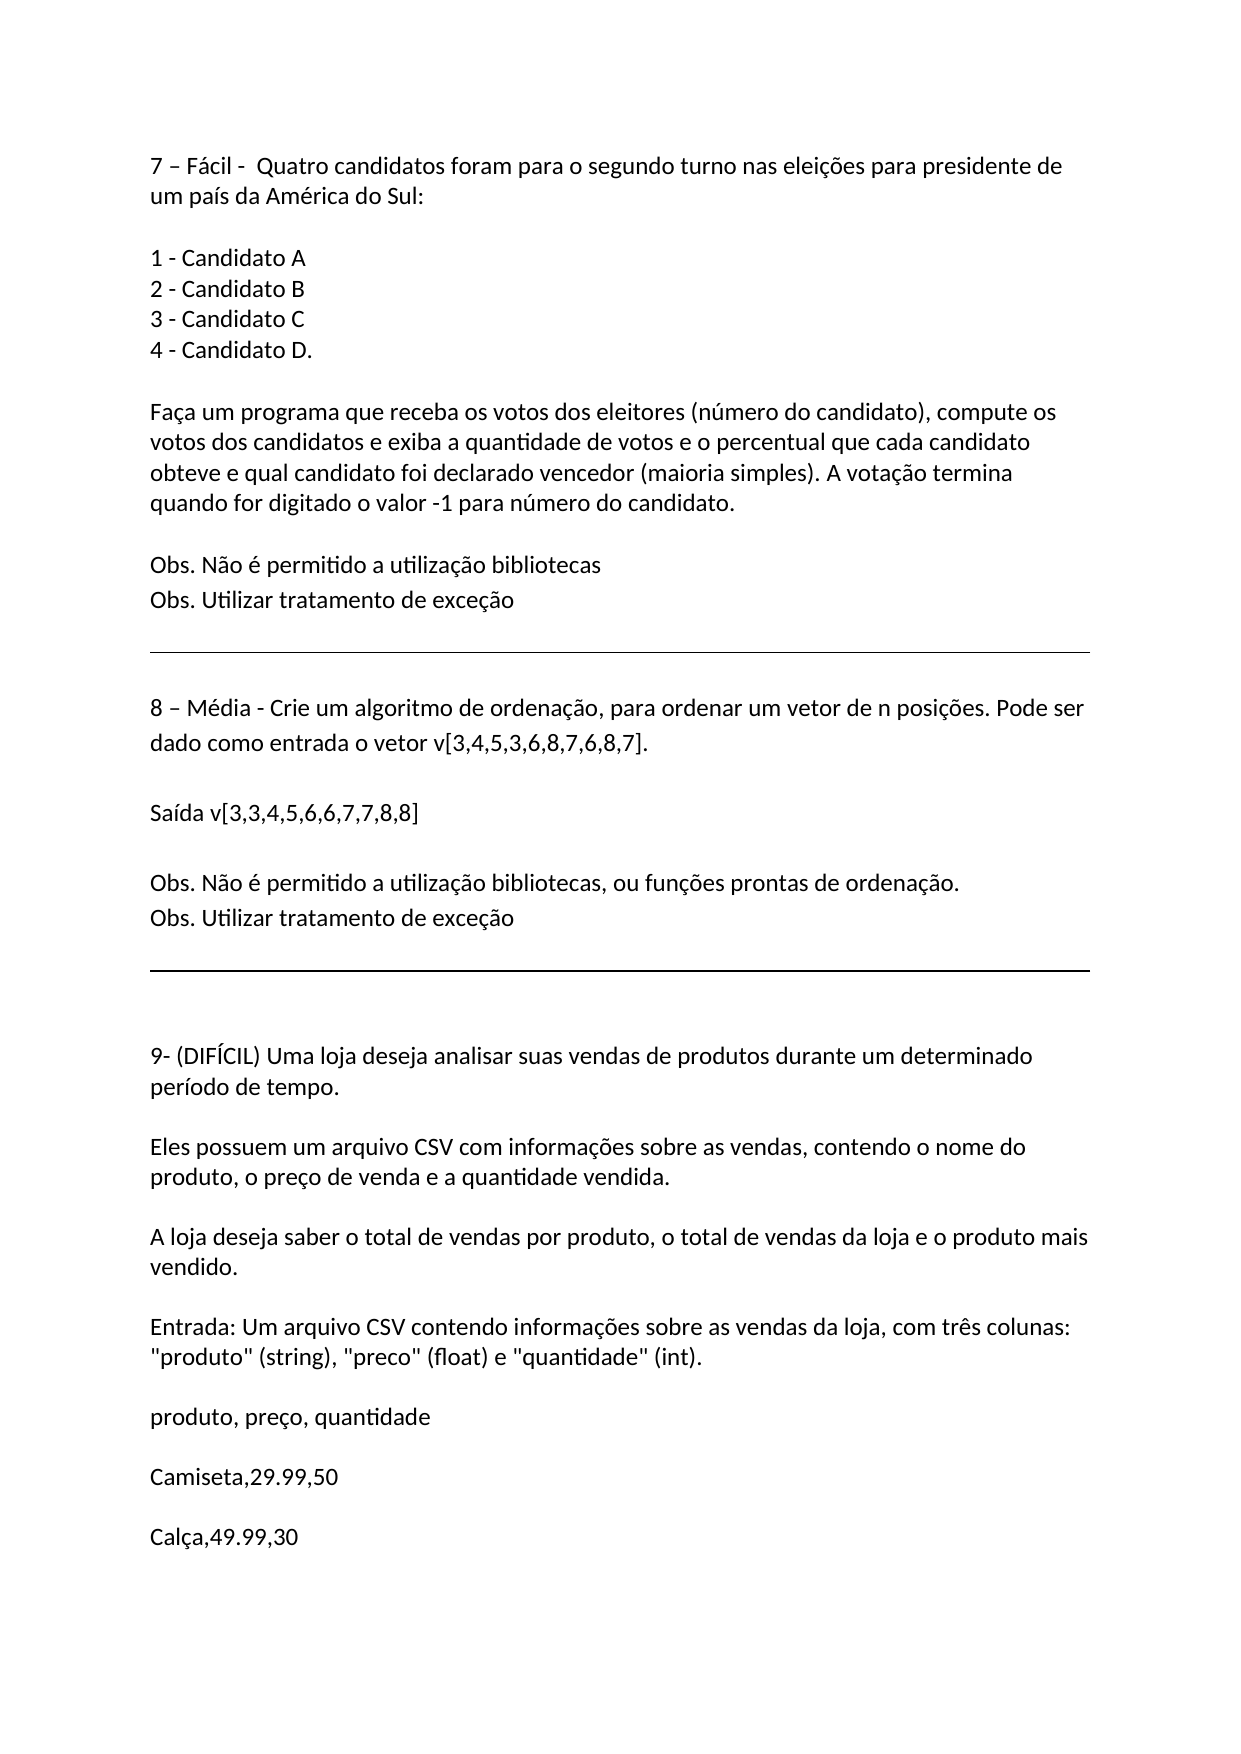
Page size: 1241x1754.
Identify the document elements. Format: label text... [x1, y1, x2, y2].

text 8 – Média - Crie um algoritmo de ordenação, para ordenar um vetor de n posições. Pode ser dado como entrada o vetor v[3,4,5,3,6,8,7,6,8,7]. [150, 693, 1090, 758]
text 1 - Candidato A [150, 242, 1090, 273]
text Camiseta,29.99,50 [150, 1461, 1090, 1491]
text 7 – Fácil - Quatro candidatos foram para o segundo turno nas eleições para presidente de um país da América do Sul: [150, 150, 1090, 211]
text 9- (DIFÍCIL) Uma loja deseja analisar suas vendas de produtos durante um determinado período de tempo. [150, 1040, 1090, 1101]
text Entrada: Um arquivo CSV contendo informações sobre as vendas da loja, com três colunas: "produto" (string), "preco" (float) e "quantidade" (int). [150, 1311, 1090, 1372]
text Saída v[3,3,4,5,6,6,7,7,8,8] [150, 798, 1090, 828]
text Obs. Não é permitido a utilização bibliotecas, ou funções prontas de ordenação. [150, 868, 1090, 898]
text Obs. Utilizar tratamento de exceção [150, 903, 1090, 933]
text Eles possuem um arquivo CSV com informações sobre as vendas, contendo o nome do produto, o preço de venda e a quantidade vendida. [150, 1131, 1090, 1192]
text A loja deseja saber o total de vendas por produto, o total de vendas da loja e o produto mais vendido. [150, 1221, 1090, 1282]
text 3 - Candidato C [150, 303, 1090, 334]
text Obs. Não é permitido a utilização bibliotecas [150, 549, 1090, 579]
text Calça,49.99,30 [150, 1521, 1090, 1551]
text 4 - Candidato D. [150, 334, 1090, 364]
text Faça um programa que receba os votos dos eleitores (número do candidato), compute os votos dos candidatos e exiba a quantidade de votos e o percentual que cada candidato obteve e qual candidato foi declarado vencedor (maioria simples). A votação termina quando for digitado o valor -1 para número do candidato. [150, 396, 1090, 518]
text produto, preço, quantidade [150, 1401, 1090, 1432]
text Obs. Utilizar tratamento de exceção [150, 584, 1090, 614]
text 2 - Candidato B [150, 273, 1090, 303]
